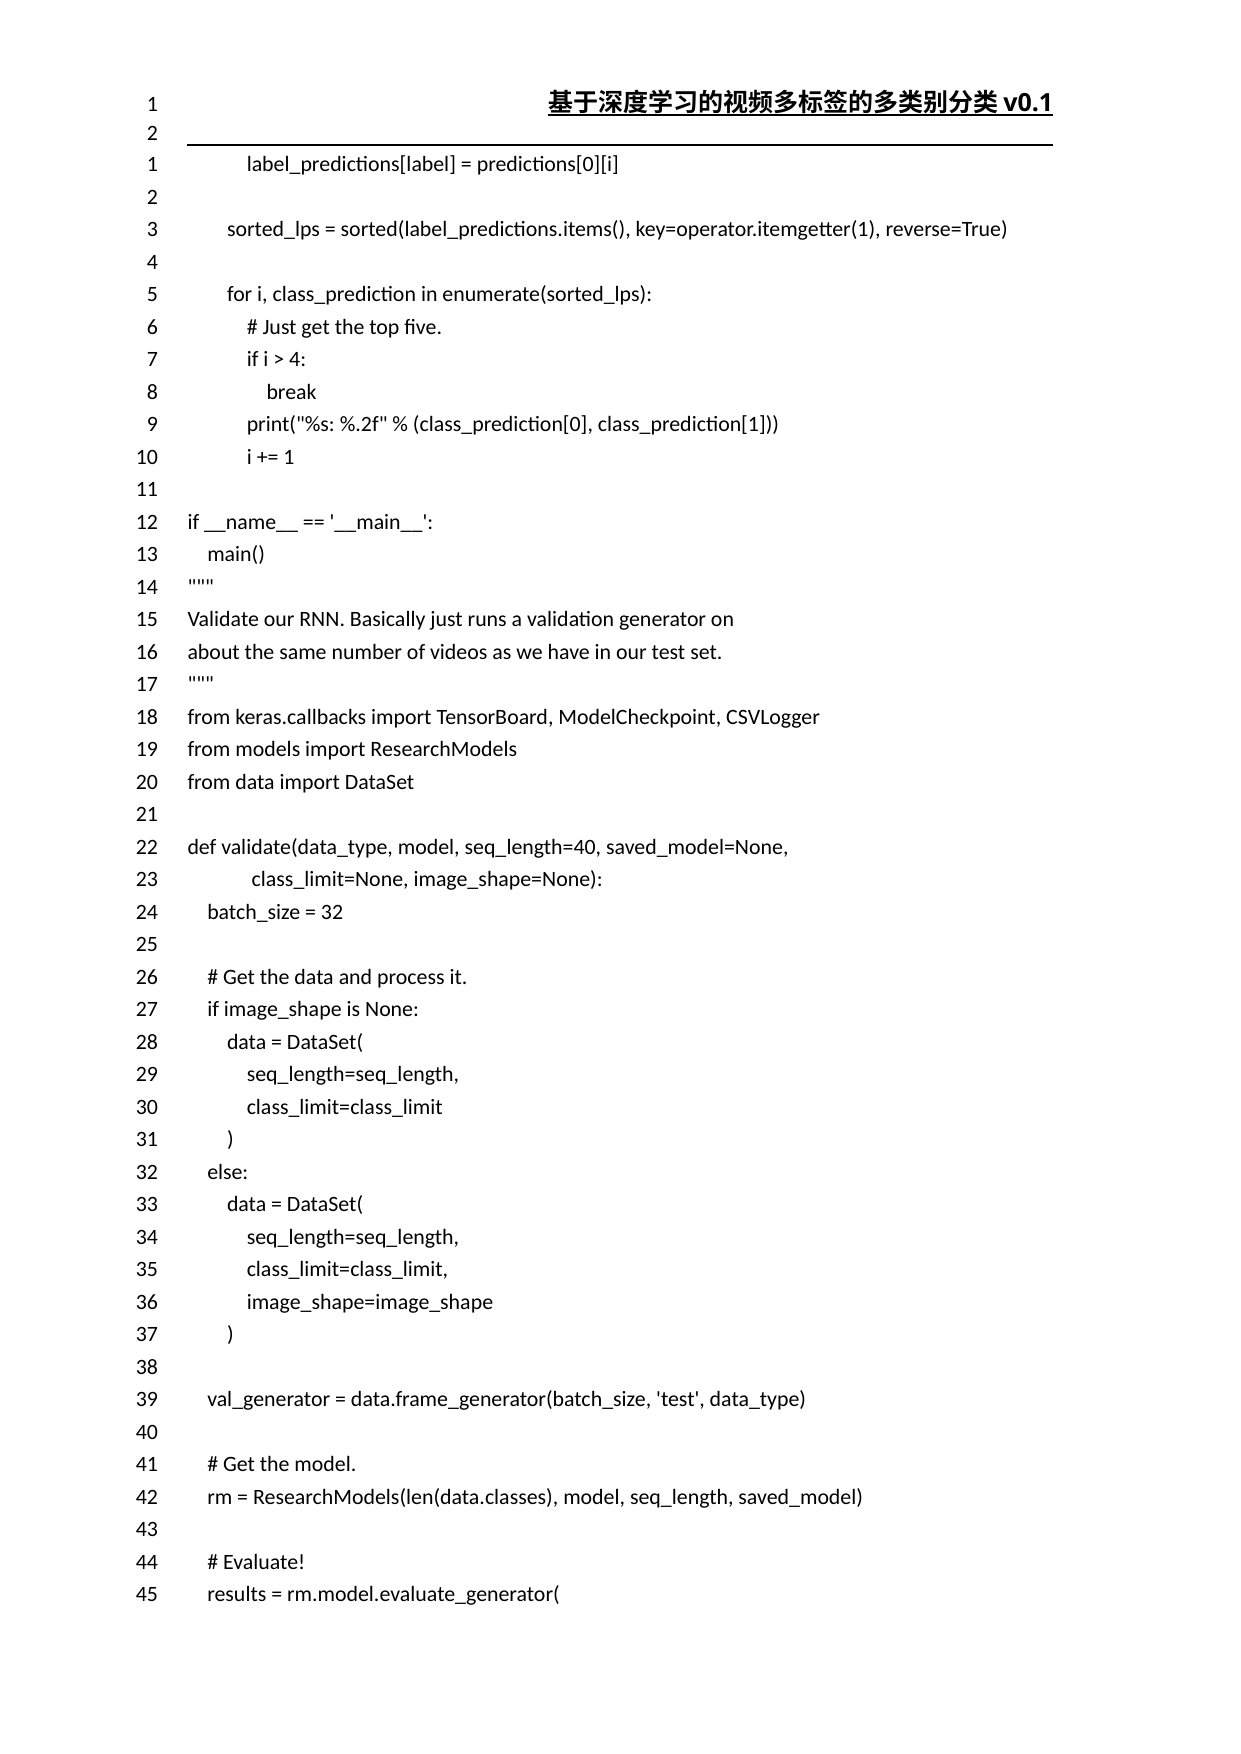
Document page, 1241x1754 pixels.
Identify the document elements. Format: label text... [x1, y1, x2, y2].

text data = DataSet( [187, 1025, 1053, 1058]
text ) [187, 1123, 1053, 1155]
text break [187, 375, 1053, 408]
text # Get the model. [187, 1448, 1053, 1480]
text class_limit=class_limit [187, 1090, 1053, 1123]
text print("%s: %.2f" % (class_prediction[0], class_prediction[1])) [187, 408, 1053, 440]
text # Get the data and process it. [187, 960, 1053, 993]
text def validate(data_type, model, seq_length=40, saved_model=None, [187, 830, 1053, 863]
text class_limit=class_limit, [187, 1253, 1053, 1285]
text i += 1 [187, 440, 1053, 473]
text data = DataSet( [187, 1188, 1053, 1220]
text Validate our RNN. Basically just runs a validation generator on [187, 603, 1053, 635]
text else: [187, 1155, 1053, 1188]
text sorted_lps = sorted(label_predictions.items(), key=operator.itemgetter(1), reverse=True) [187, 213, 1053, 245]
text batch_size = 32 [187, 895, 1053, 928]
text label_predictions[label] = predictions[0][i] [187, 148, 1053, 180]
text from keras.callbacks import TensorBoard, ModelCheckpoint, CSVLogger [187, 700, 1053, 733]
text val_generator = data.frame_generator(batch_size, 'test', data_type) [187, 1383, 1053, 1415]
text for i, class_prediction in enumerate(sorted_lps): [187, 278, 1053, 310]
text seq_length=seq_length, [187, 1058, 1053, 1090]
text """ [187, 668, 1053, 700]
text image_shape=image_shape [187, 1285, 1053, 1318]
text if __name__ == '__main__': [187, 505, 1053, 538]
text ) [187, 1318, 1053, 1350]
text if i > 4: [187, 343, 1053, 375]
text main() [187, 538, 1053, 570]
text """ [187, 570, 1053, 603]
text class_limit=None, image_shape=None): [187, 863, 1053, 895]
text seq_length=seq_length, [187, 1220, 1053, 1253]
text # Just get the top five. [187, 310, 1053, 343]
text rm = ResearchModels(len(data.classes), model, seq_length, saved_model) [187, 1480, 1053, 1513]
text about the same number of videos as we have in our test set. [187, 635, 1053, 668]
text # Evaluate! [187, 1545, 1053, 1578]
text from models import ResearchModels [187, 733, 1053, 765]
text if image_shape is None: [187, 993, 1053, 1025]
text from data import DataSet [187, 765, 1053, 798]
text results = rm.model.evaluate_generator( [187, 1578, 1053, 1610]
